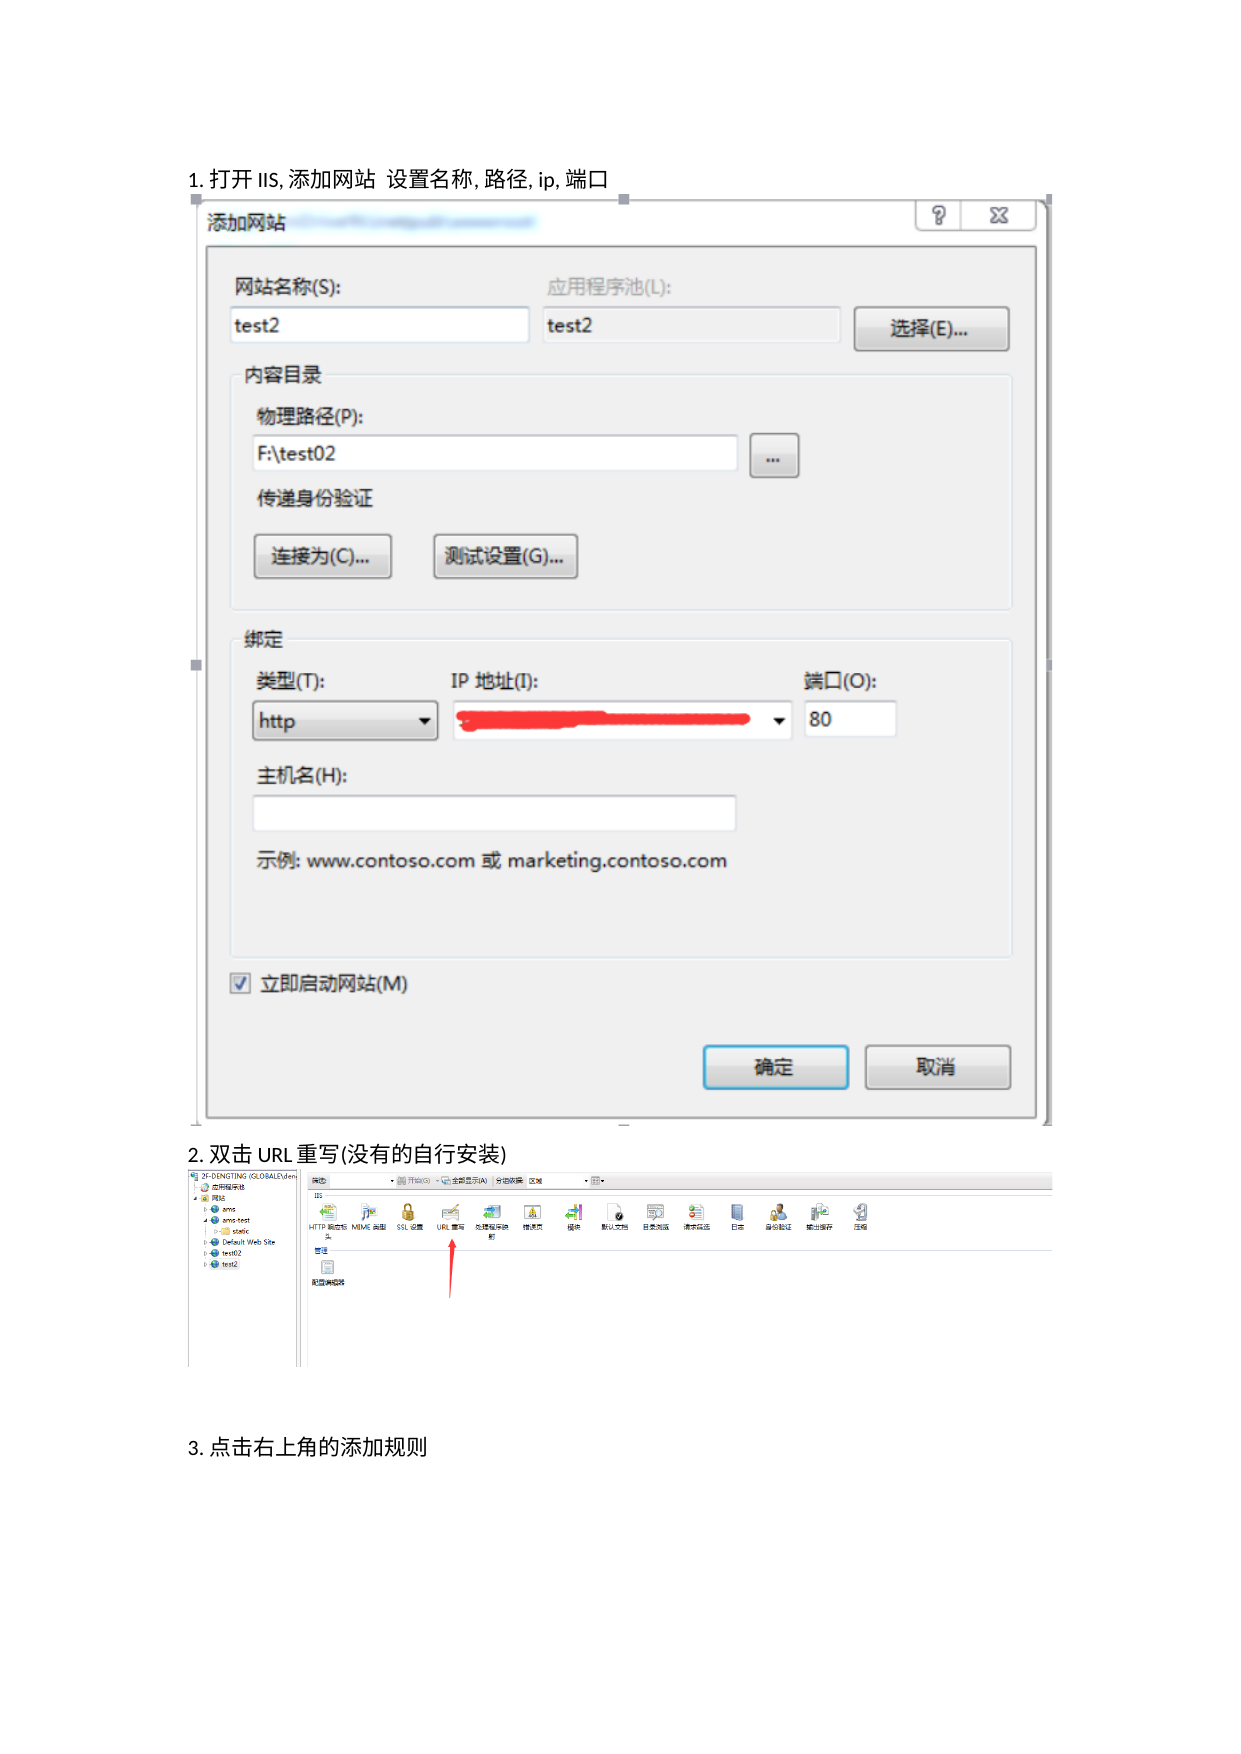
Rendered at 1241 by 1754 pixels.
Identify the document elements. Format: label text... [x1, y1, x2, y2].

picture [187, 1169, 1053, 1367]
list 点击右上角的添加规则 [187, 1429, 1053, 1462]
picture [187, 194, 1053, 1126]
list 双击URL重写(没有的自行安装) [187, 1137, 1053, 1169]
list 打开IIS, 添加网站 设置名称, 路径, ip, 端口 [187, 162, 1053, 194]
